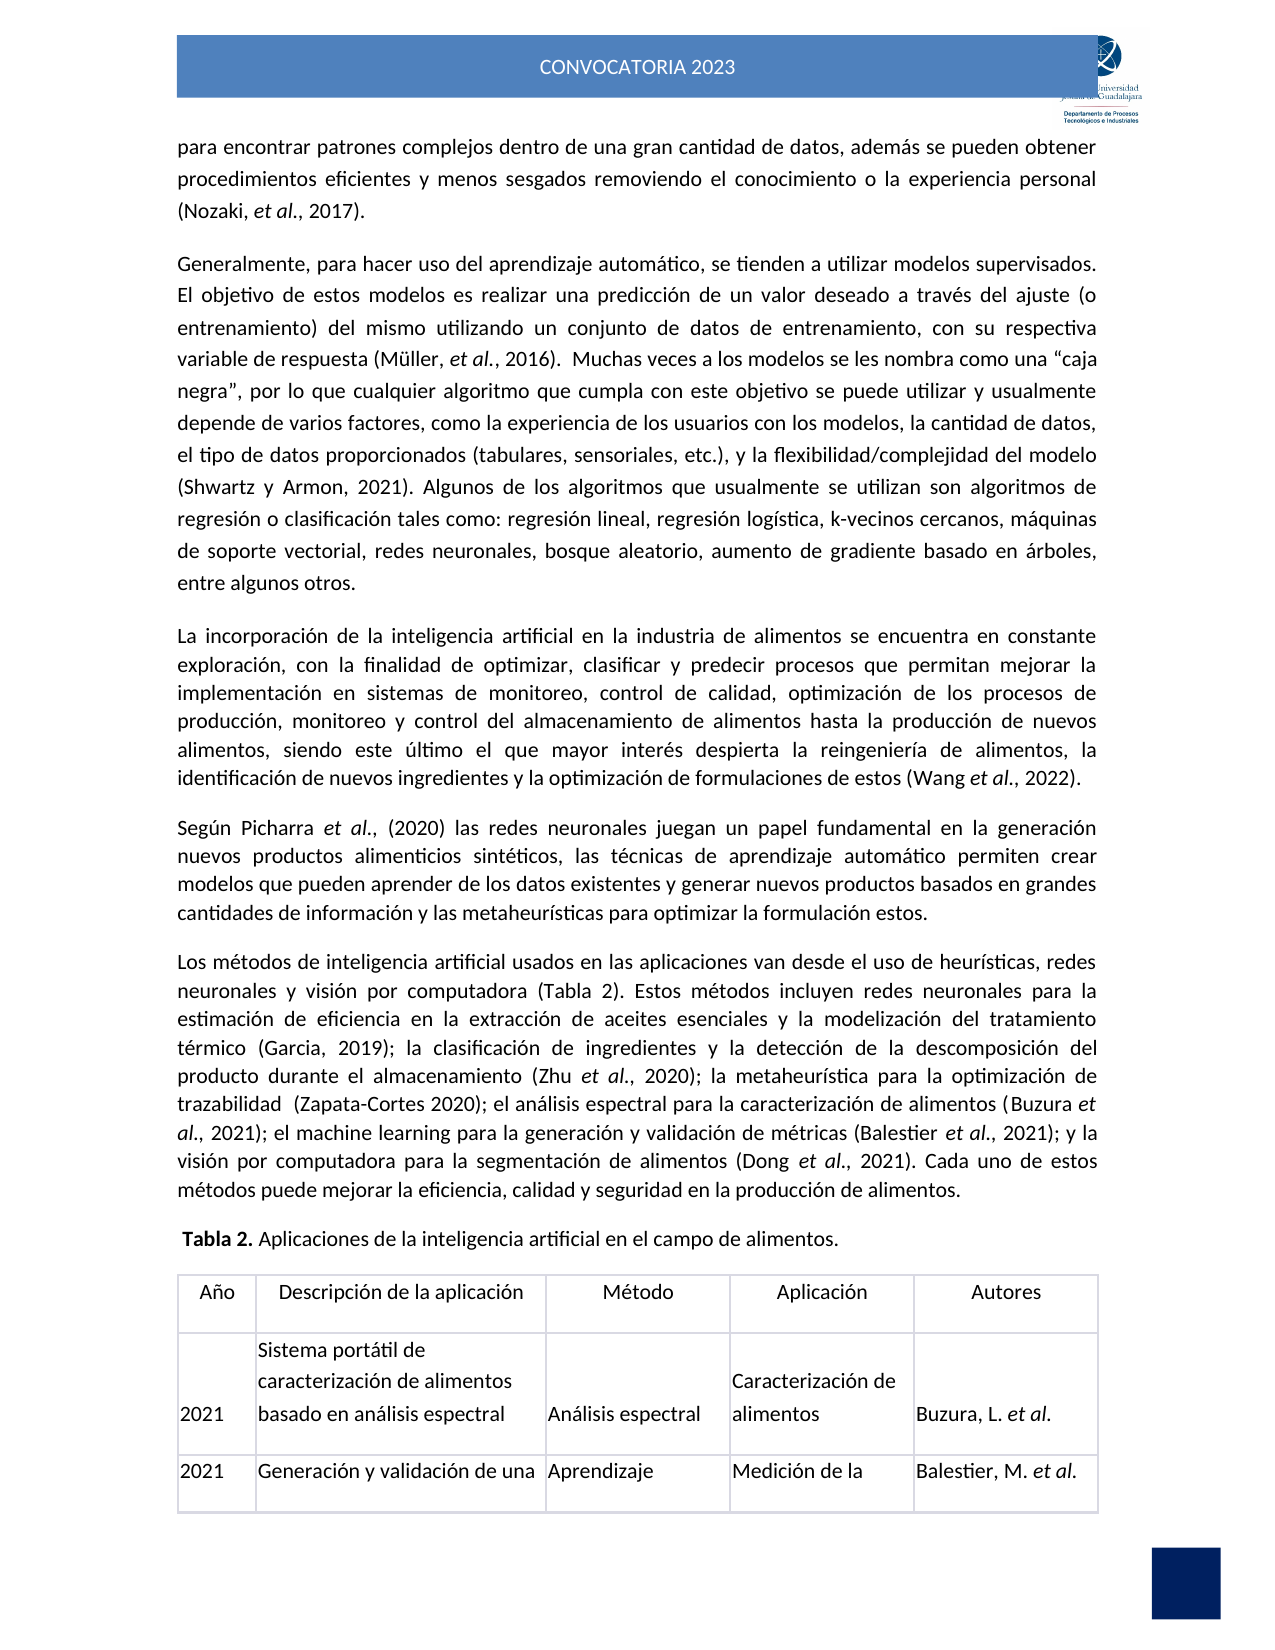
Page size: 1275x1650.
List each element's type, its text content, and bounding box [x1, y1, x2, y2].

table_header Aplicación [731, 1276, 913, 1332]
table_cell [915, 1456, 1097, 1511]
table_cell 2021 [179, 1456, 255, 1511]
text Generalmente, para hacer uso del aprendizaje automático, se tienden a utilizar modelos supervisados. El objetivo de estos modelos es realizar una predicción de un valor deseado a través del ajuste (o entrenamiento) del mismo utilizando un conjunto de datos de entrenamiento, con su respectiva variable de respuesta (Müller, et al., 2016). Muchas veces a los modelos se les nombra como una “caja negra”, por lo que cualquier algoritmo que cumpla con este objetivo se puede utilizar y usualmente depende de varios factores, como la experiencia de los usuarios con los modelos, la cantidad de datos, el tipo de datos proporcionados (tabulares, sensoriales, etc.), y la flexibilidad/complejidad del modelo (Shwartz y Armon, 2021). Algunos de los algoritmos que usualmente se utilizan son algoritmos de regresión o clasificación tales como: regresión lineal, regresión logística, k-vecinos cercanos, máquinas de soporte vectorial, redes neuronales, bosque aleatorio, aumento de gradiente basado en árboles, entre algunos otros. [177, 250, 1098, 596]
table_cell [547, 1456, 729, 1511]
text La incorporación de la inteligencia artificial en la industria de alimentos se encuentra en constante exploración, con la finalidad de optimizar, clasificar y predecir procesos que permitan mejorar la implementación en sistemas de monitoreo, control de calidad, optimización de los procesos de producción, monitoreo y control del almacenamiento de alimentos hasta la producción de nuevos alimentos, siendo este último el que mayor interés despierta la reingeniería de alimentos, la identificación de nuevos ingredientes y la optimización de formulaciones de estos (Wang et al., 2022). [177, 622, 1098, 791]
table_header Año [179, 1276, 255, 1332]
table_header Método [547, 1276, 729, 1332]
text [177, 133, 1098, 223]
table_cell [257, 1456, 545, 1511]
text Los métodos de inteligencia artificial usados en las aplicaciones van desde el uso de heurísticas, redes neuronales y visión por computadora (Tabla 2). Estos métodos incluyen redes neuronales para la estimación de eficiencia en la extracción de aceites esenciales y la modelización del tratamiento térmico (Garcia, 2019); la clasificación de ingredientes y la detección de la descomposición del producto durante el almacenamiento (Zhu et al., 2020); la metaheurística para la optimización de trazabilidad (Zapata-Cortes 2020); el análisis espectral para la caracterización de alimentos (Buzura et al., 2021); el machine learning para la generación y validación de métricas (Balestier et al., 2021); y la visión por computadora para la segmentación de alimentos (Dong et al., 2021). Cada uno de estos métodos puede mejorar la eficiencia, calidad y seguridad en la producción de alimentos. [177, 948, 1098, 1202]
table_cell 2021 [179, 1334, 255, 1454]
table_cell Sistema portátil de caracterización de alimentos basado en análisis espectral [257, 1334, 545, 1454]
table_cell Buzura, L. et al. [915, 1334, 1097, 1454]
text Tabla 2. Aplicaciones de la inteligencia artificial en el campo de alimentos. [177, 1225, 1098, 1252]
picture [1051, 27, 1150, 130]
table_cell Caracterización de alimentos [731, 1334, 913, 1454]
table_header Autores [915, 1276, 1097, 1332]
table_header Descripción de la aplicación [257, 1276, 545, 1332]
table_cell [731, 1456, 913, 1511]
table_cell Análisis espectral [547, 1334, 729, 1454]
text Según Picharra et al., (2020) las redes neuronales juegan un papel fundamental en la generación nuevos productos alimenticios sintéticos, las técnicas de aprendizaje automático permiten crear modelos que pueden aprender de los datos existentes y generar nuevos productos basados en grandes cantidades de información y las metaheurísticas para optimizar la formulación estos. [177, 814, 1098, 926]
